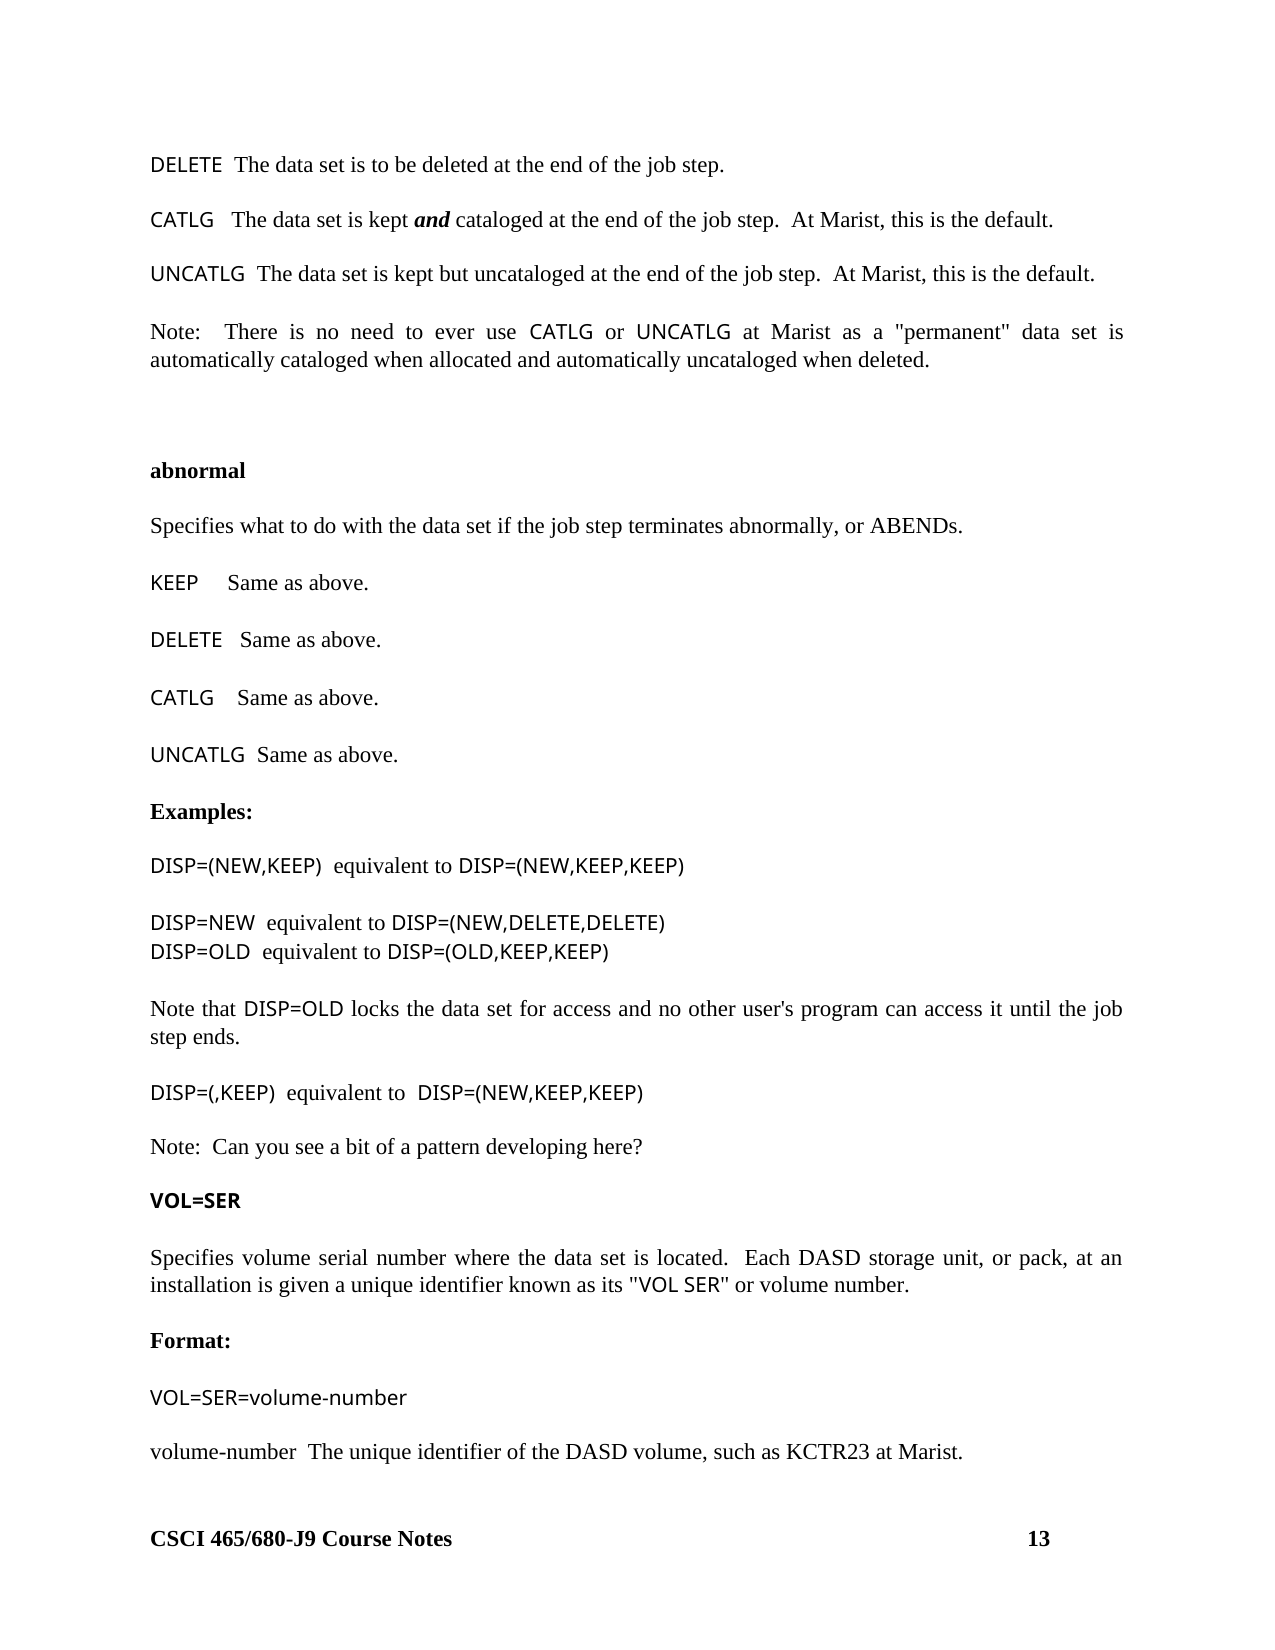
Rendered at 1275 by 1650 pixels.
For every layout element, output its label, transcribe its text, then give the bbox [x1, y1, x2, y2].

text Note: There is no need to ever use CATLG or UNCATLG at Marist as a "permanent" data set is automatically cataloged when allocated and automatically uncataloged when deleted. [150, 317, 1125, 372]
text Specifies volume serial number where the data set is located. Each DASD storage unit, or pack, at an installation is given a unique identifier known as its "VOL SER" or volume number. [150, 1243, 1125, 1298]
text DELETE The data set is to be deleted at the end of the job step. CATLG The data set is kept and cataloged at the end of the job step. At Marist, this is the default. UNCATLG The data set is kept but uncataloged at the end of the job step. At Marist, this is the default. [150, 150, 1125, 288]
text KEEP Same as above. [150, 568, 1125, 596]
text CATLG Same as above. [150, 683, 1125, 711]
text DISP=NEW equivalent to DISP=(NEW,DELETE,DELETE) DISP=OLD equivalent to DISP=(OLD,KEEP,KEEP) [150, 908, 1125, 965]
text Examples: DISP=(NEW,KEEP) equivalent to DISP=(NEW,KEEP,KEEP) [150, 798, 1125, 879]
text Format: [150, 1327, 1125, 1354]
text VOL=SER=volume-number volume-number The unique identifier of the DASD volume, such as KCTR23 at Marist. [150, 1383, 1125, 1464]
text DELETE Same as above. [150, 625, 1125, 654]
text DISP=(,KEEP) equivalent to DISP=(NEW,KEEP,KEEP) Note: Can you see a bit of a pattern developing here? VOL=SER [150, 1078, 1125, 1214]
text Specifies what to do with the data set if the job step terminates abnormally, or ABENDs. [150, 512, 1125, 538]
text abnormal [150, 457, 1125, 483]
text UNCATLG Same as above. [150, 741, 1125, 769]
text Note that DISP=OLD locks the data set for access and no other user's program can access it until the job step ends. [150, 994, 1125, 1049]
